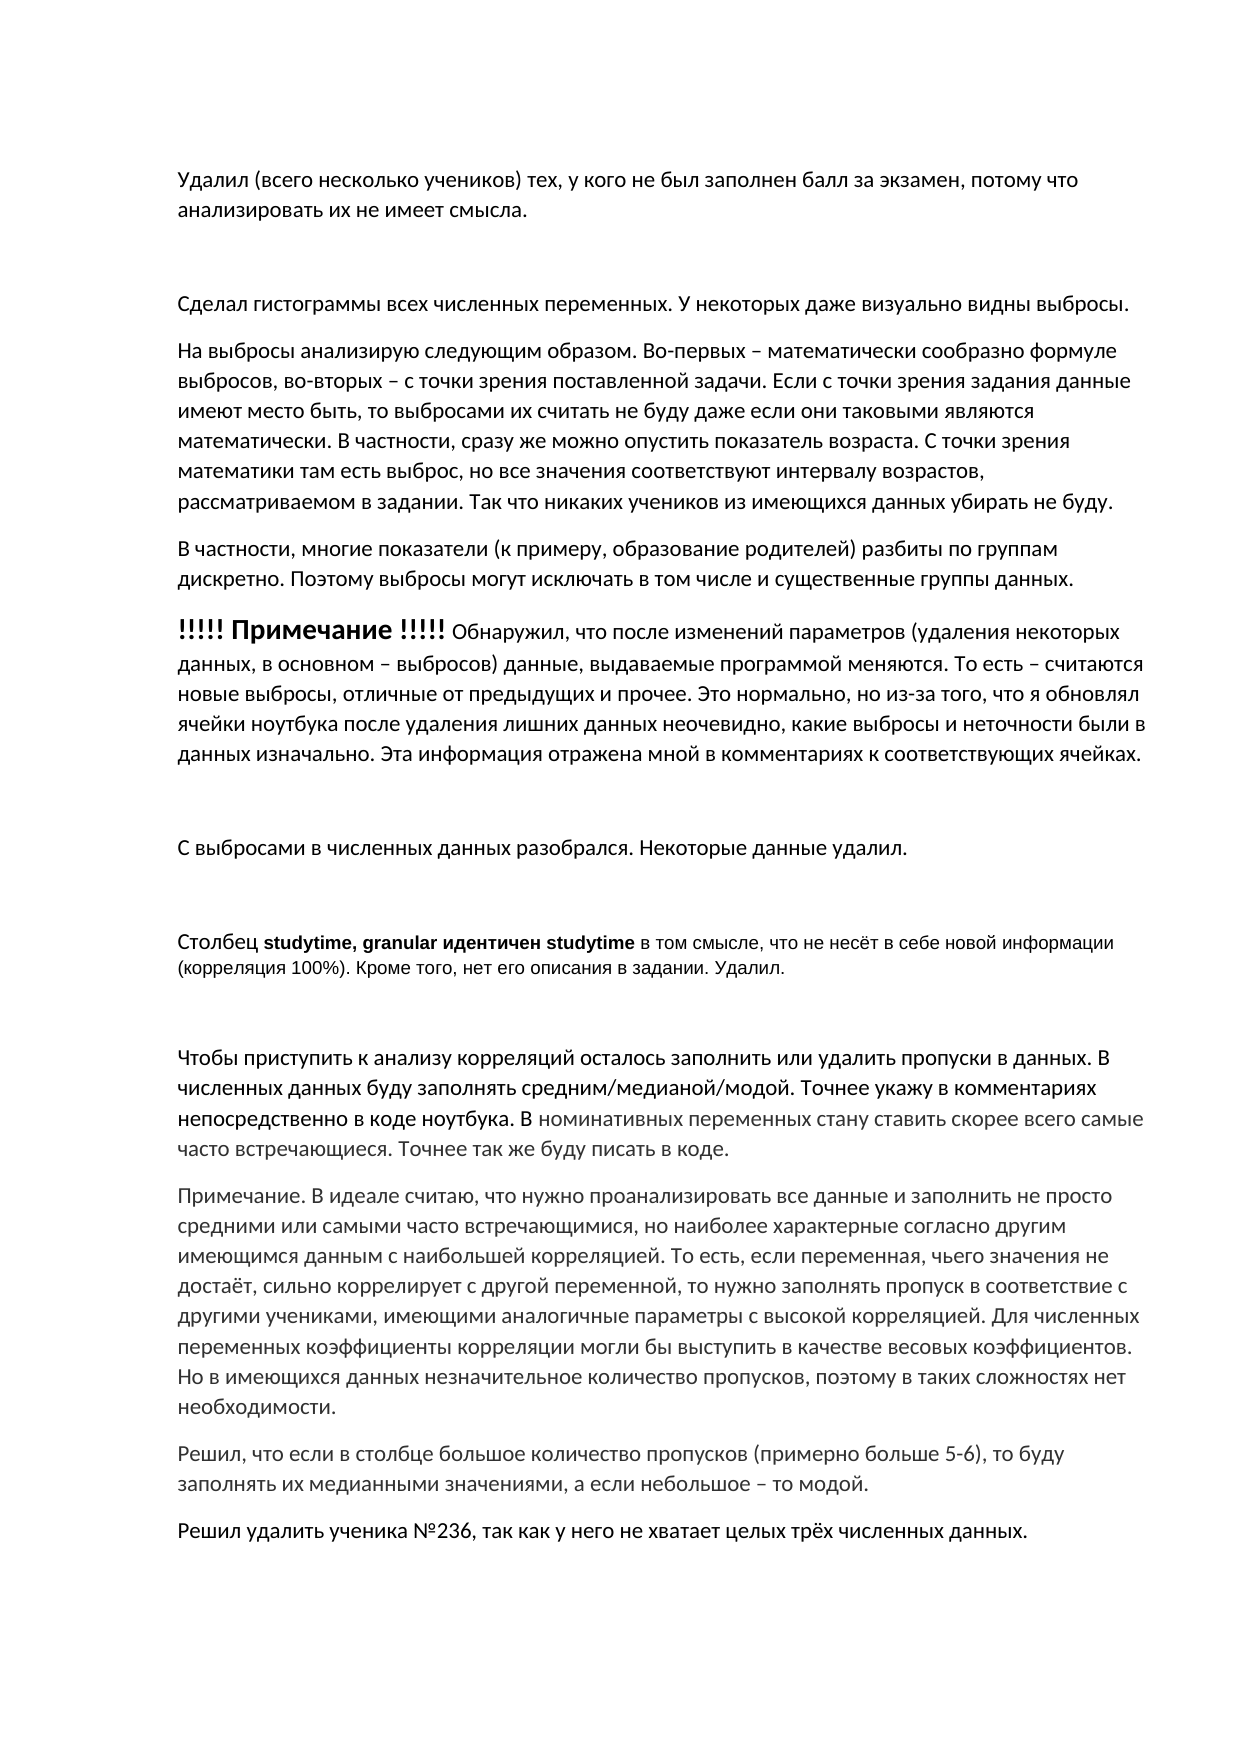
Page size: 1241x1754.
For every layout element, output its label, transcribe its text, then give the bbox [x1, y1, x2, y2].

text Примечание. В идеале считаю, что нужно проанализировать все данные и заполнить не просто средними или самыми часто встречающимися, но наиболее характерные согласно другим имеющимся данным с наибольшей корреляцией. То есть, если переменная, чьего значения не достаёт, сильно коррелирует с другой переменной, то нужно заполнять пропуск в соответствие с другими учениками, имеющими аналогичные параметры с высокой корреляцией. Для численных переменных коэффициенты корреляции могли бы выступить в качестве весовых коэффициентов. Но в имеющихся данных незначительное количество пропусков, поэтому в таких сложностях нет необходимости. [177, 1181, 1152, 1420]
text Чтобы приступить к анализу корреляций осталось заполнить или удалить пропуски в данных. В численных данных буду заполнять средним/медианой/модой. Точнее укажу в комментариях непосредственно в коде ноутбука. В номинативных переменных стану ставить скорее всего самые часто встречающиеся. Точнее так же буду писать в коде. [177, 1043, 1152, 1162]
text В частности, многие показатели (к примеру, образование родителей) разбиты по группам дискретно. Поэтому выбросы могут исключать в том числе и существенные группы данных. [177, 534, 1152, 592]
text Столбец studytime, granular идентичен studytime в том смысле, что не несёт в себе новой информации (корреляция 100%). Кроме того, нет его описания в задании. Удалил. [177, 927, 1152, 978]
text Решил, что если в столбце большое количество пропусков (примерно больше 5-6), то буду заполнять их медианными значениями, а если небольшое – то модой. [177, 1439, 1152, 1497]
text Сделал гистограммы всех численных переменных. У некоторых даже визуально видны выбросы. [177, 289, 1152, 317]
text !!!!! Примечание !!!!! Обнаружил, что после изменений параметров (удаления некоторых данных, в основном – выбросов) данные, выдаваемые программой меняются. То есть – считаются новые выбросы, отличные от предыдущих и прочее. Это нормально, но из-за того, что я обновлял ячейки ноутбука после удаления лишних данных неочевидно, какие выбросы и неточности были в данных изначально. Эта информация отражена мной в комментариях к соответствующих ячейках. [177, 611, 1152, 767]
text Удалил (всего несколько учеников) тех, у кого не был заполнен балл за экзамен, потому что анализировать их не имеет смысла. [177, 165, 1152, 223]
text На выбросы анализирую следующим образом. Во-первых – математически сообразно формуле выбросов, во-вторых – с точки зрения поставленной задачи. Если с точки зрения задания данные имеют место быть, то выбросами их считать не буду даже если они таковыми являются математически. В частности, сразу же можно опустить показатель возраста. С точки зрения математики там есть выброс, но все значения соответствуют интервалу возрастов, рассматриваемом в задании. Так что никаких учеников из имеющихся данных убирать не буду. [177, 336, 1152, 515]
text С выбросами в численных данных разобрался. Некоторые данные удалил. [177, 833, 1152, 861]
text Решил удалить ученика №236, так как у него не хватает целых трёх численных данных. [177, 1516, 1152, 1544]
